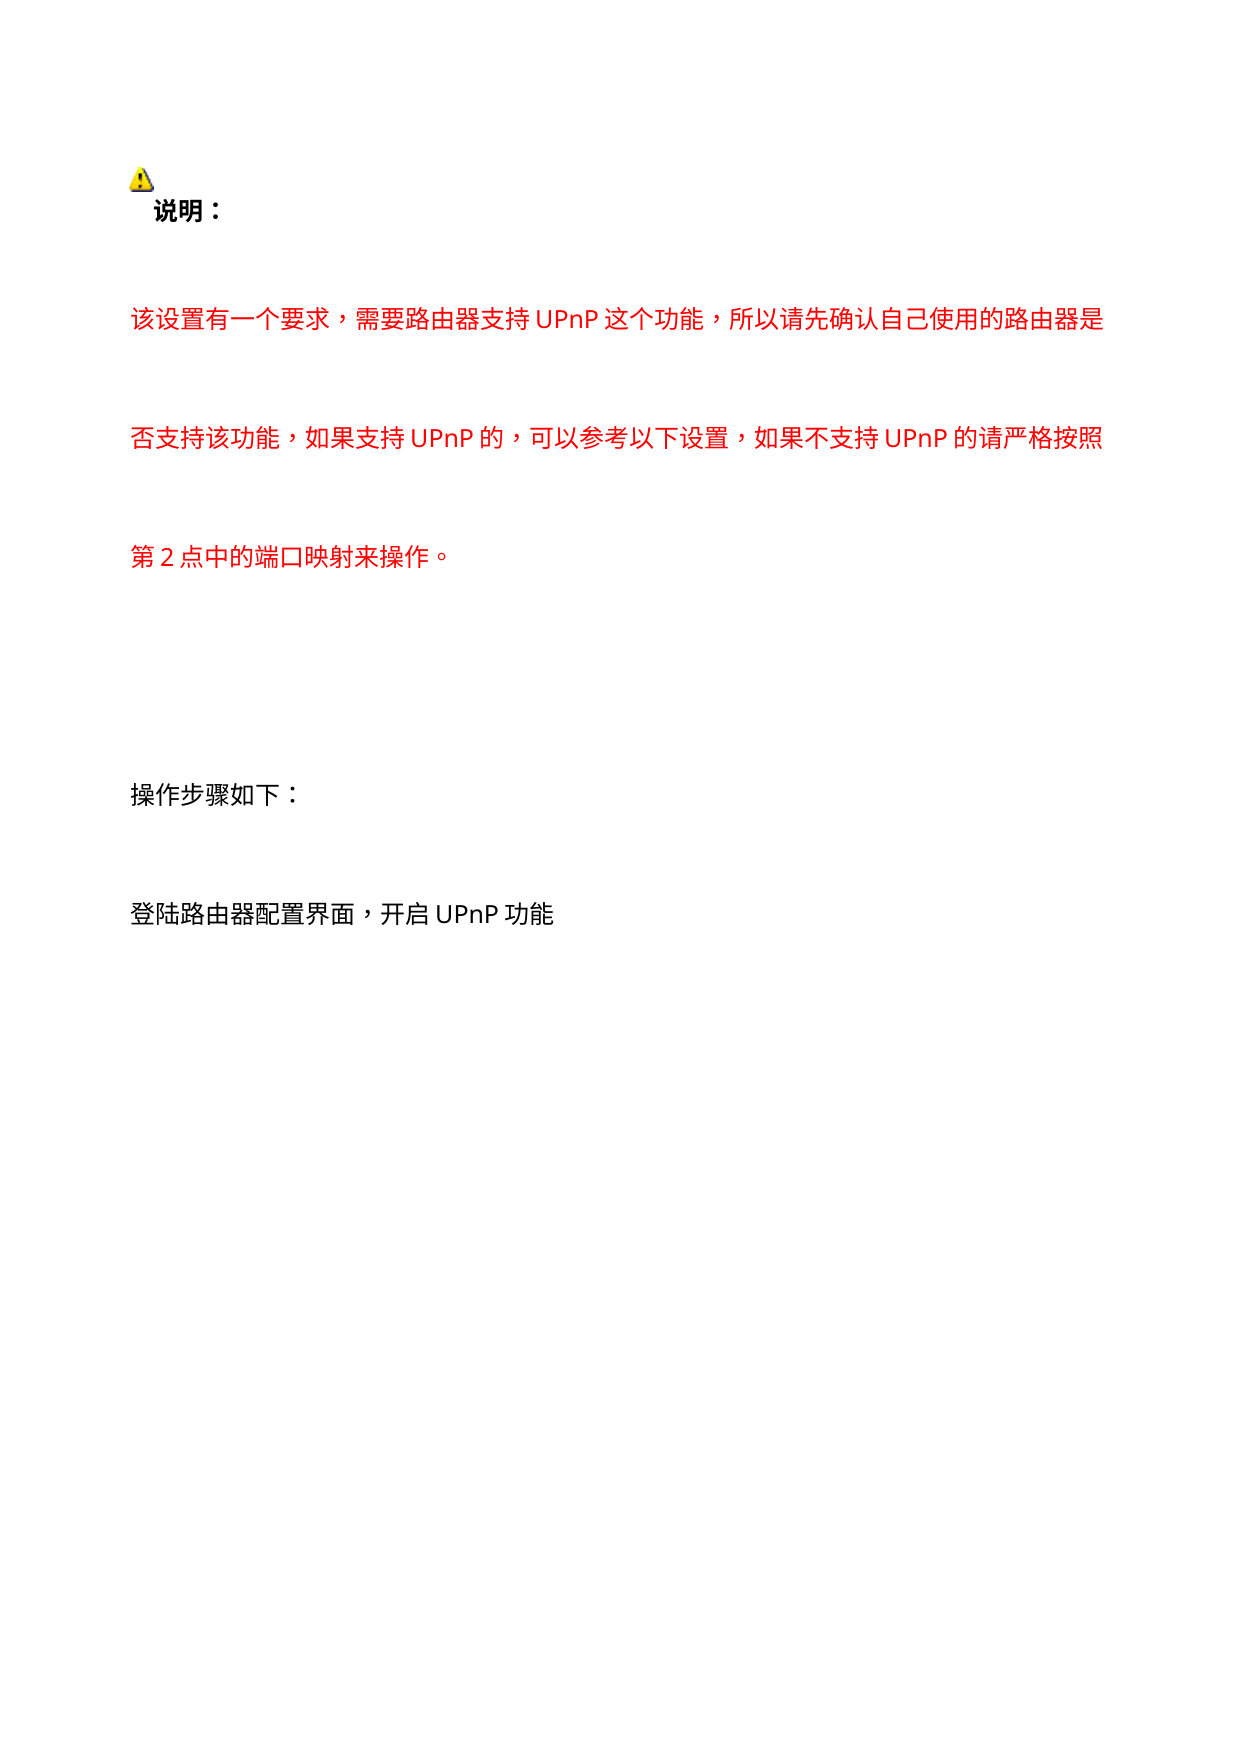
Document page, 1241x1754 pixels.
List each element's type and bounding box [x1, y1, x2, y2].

picture [129, 167, 154, 192]
text [130, 168, 1110, 946]
